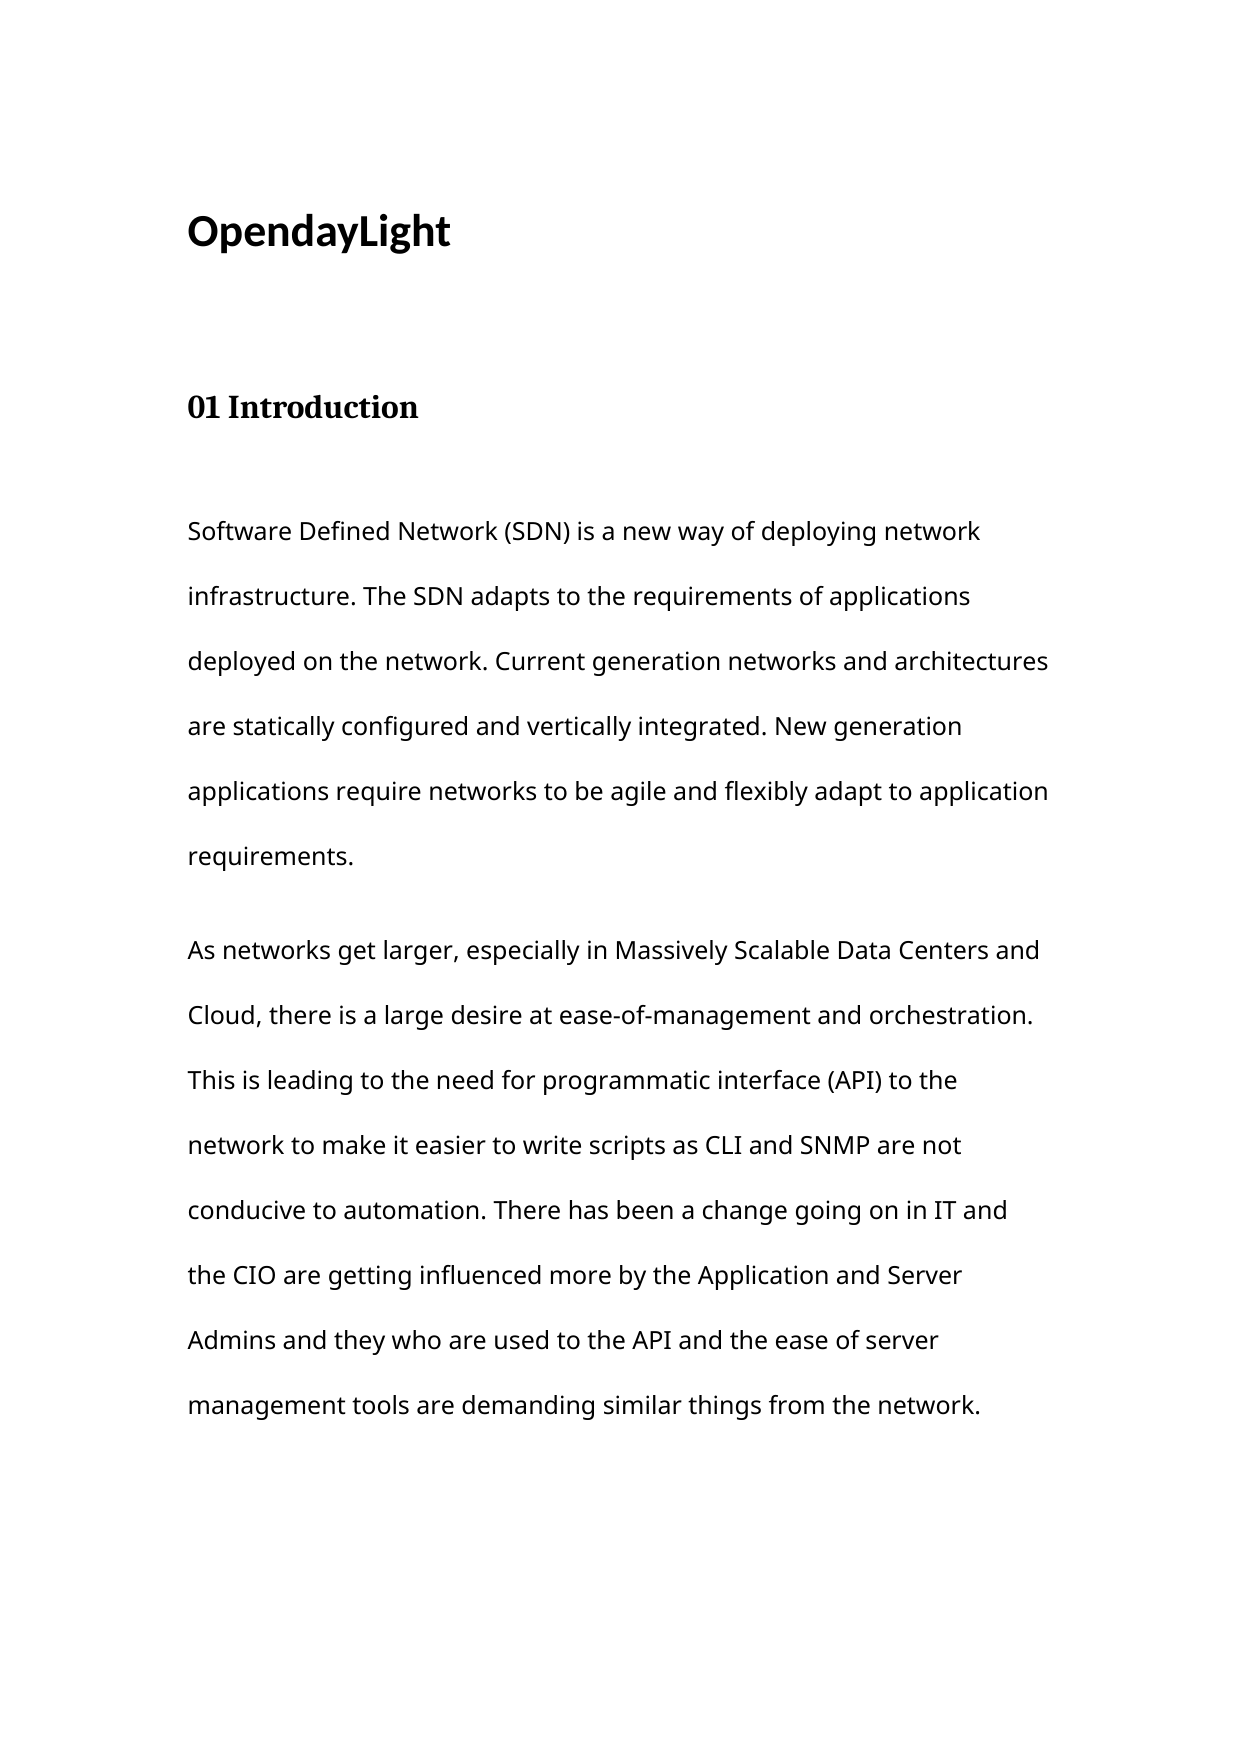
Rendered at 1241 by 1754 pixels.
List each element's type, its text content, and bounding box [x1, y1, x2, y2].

text As networks get larger, especially in Massively Scalable Data Centers and Cloud, there is a large desire at ease-of-management and orchestration. This is leading to the need for programmatic interface (API) to the network to make it easier to write scripts as CLI and SNMP are not conducive to automation. There has been a change going on in IT and the CIO are getting influenced more by the Application and Server Admins and they who are used to the API and the ease of server management tools are demanding similar things from the network. [187, 917, 1053, 1437]
text Software Defined Network (SDN) is a new way of deploying network infrastructure. The SDN adapts to the requirements of applications deployed on the network. Current generation networks and architectures are statically configured and vertically integrated. New generation applications require networks to be agile and flexibly adapt to application requirements. [187, 498, 1053, 888]
subtitle 01 Introduction [187, 376, 1053, 441]
subtitle OpendayLight [187, 197, 1053, 262]
